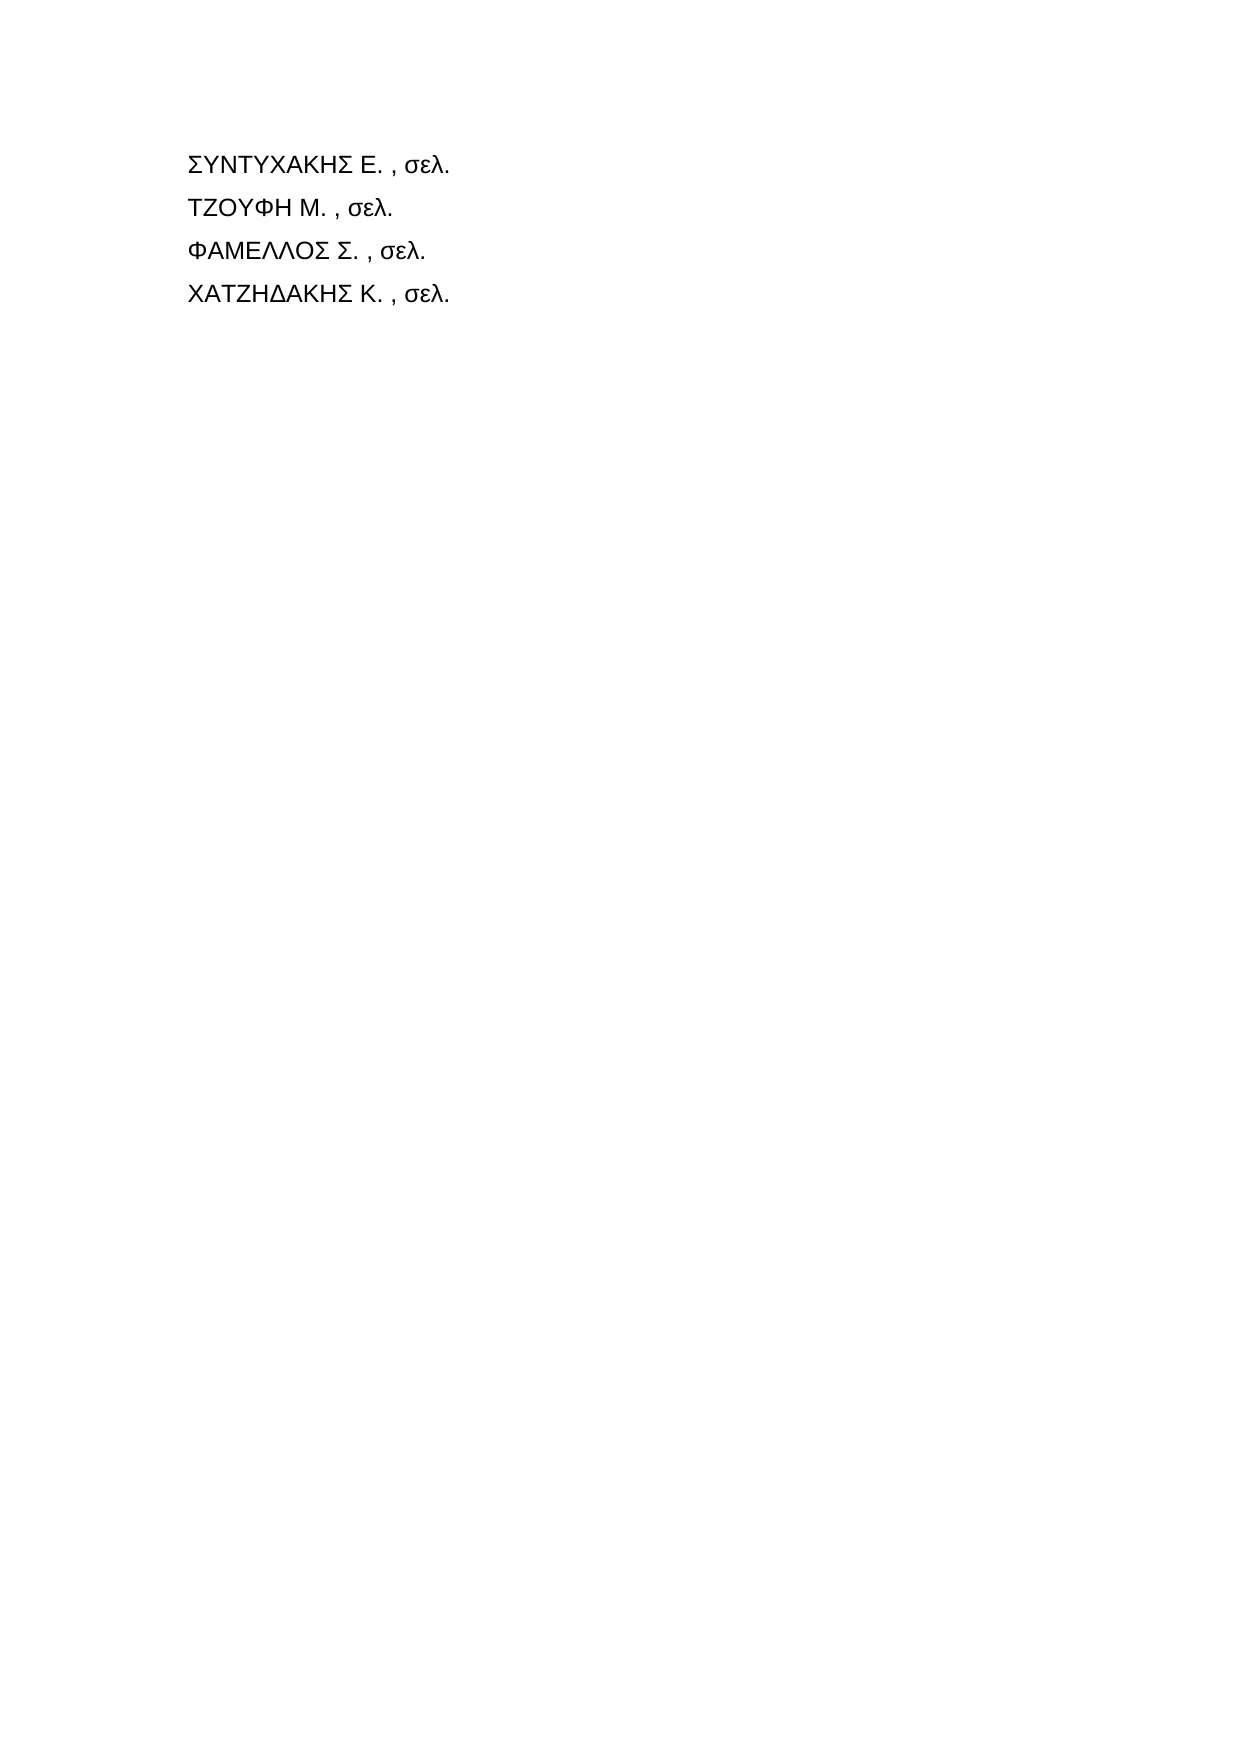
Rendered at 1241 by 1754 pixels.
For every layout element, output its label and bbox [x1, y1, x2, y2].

text [187, 150, 1053, 350]
